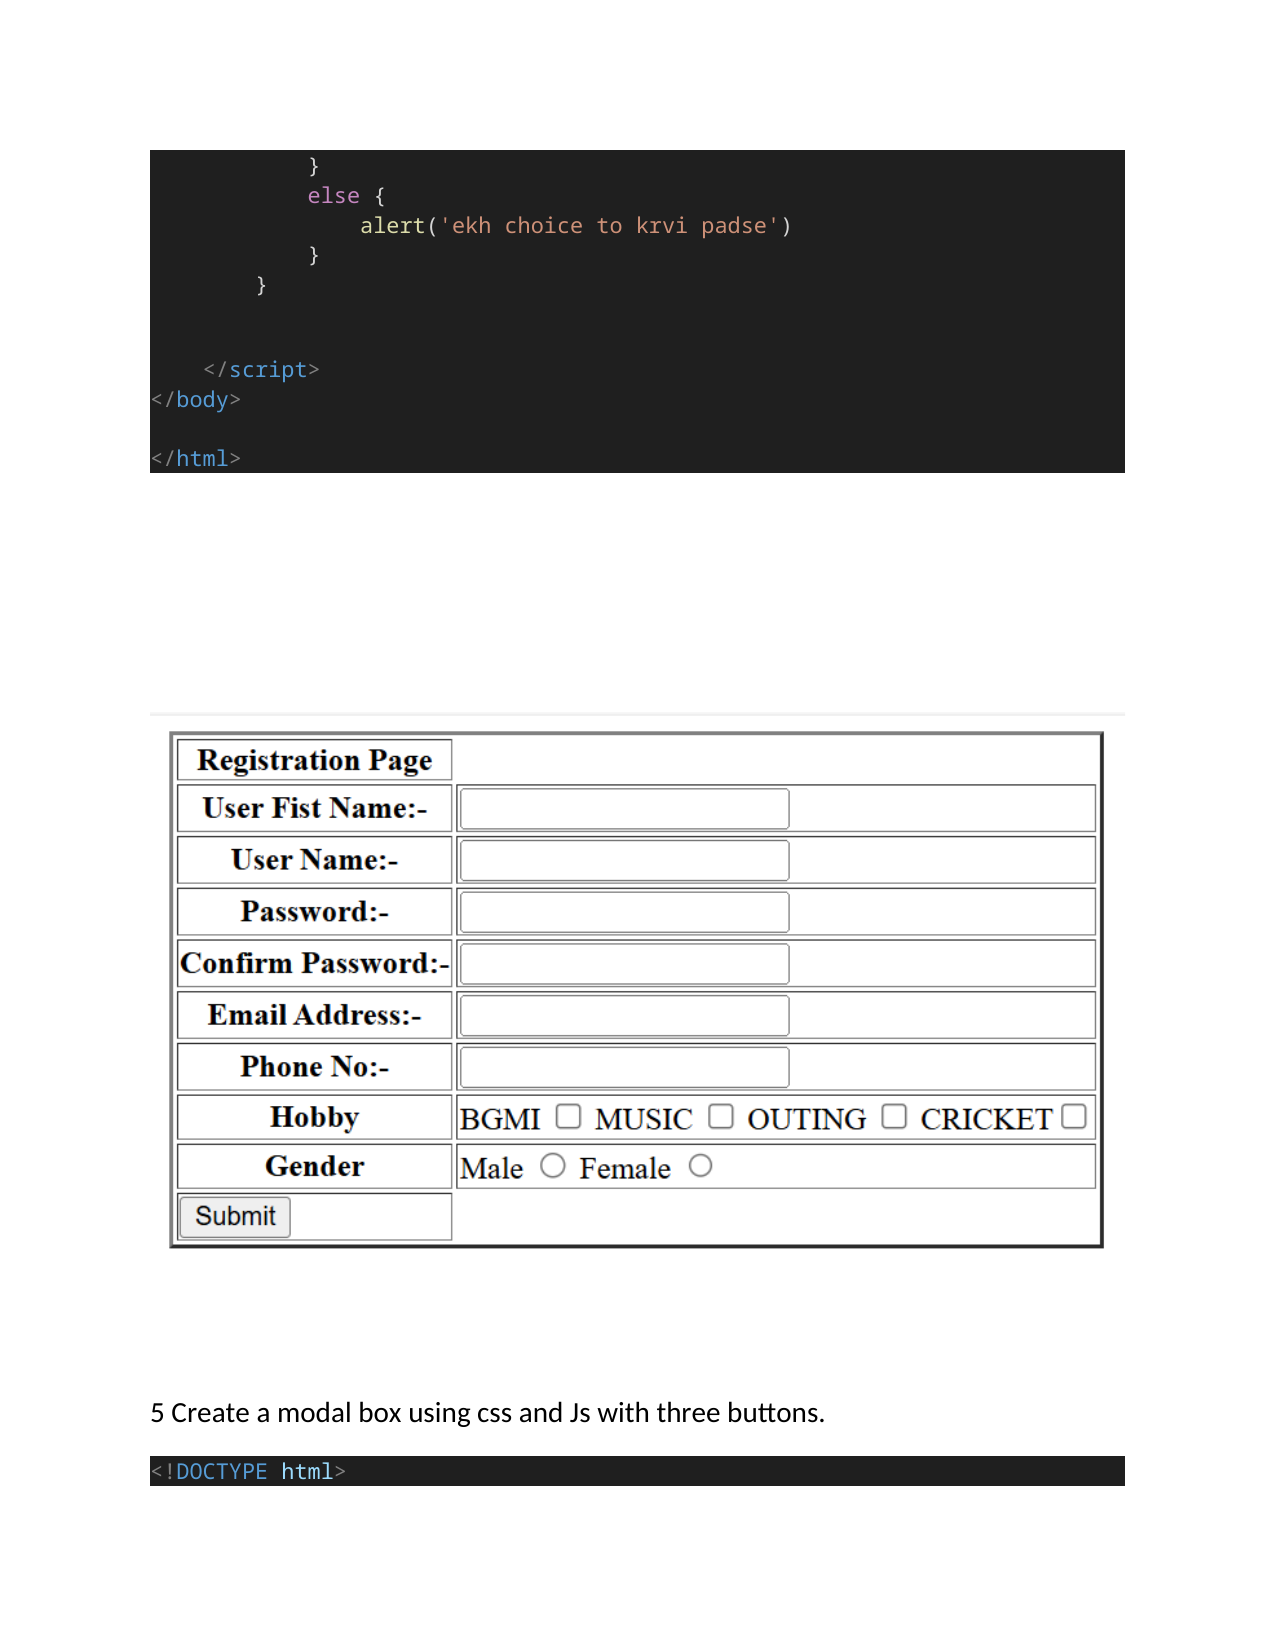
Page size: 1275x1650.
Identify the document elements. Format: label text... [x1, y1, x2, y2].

text 5 Create a modal box using css and Js with three buttons. [150, 1394, 1125, 1430]
text } [150, 150, 1125, 180]
text </script> [150, 354, 1125, 383]
text alert('ekh choice to krvi padse') [150, 209, 1125, 239]
text else { [150, 180, 1125, 209]
text } [150, 269, 1125, 299]
text </html> [150, 443, 1125, 473]
text <!DOCTYPE html> [150, 1456, 1125, 1486]
text </body> [150, 383, 1125, 413]
text } [150, 239, 1125, 269]
picture [150, 712, 1125, 1308]
